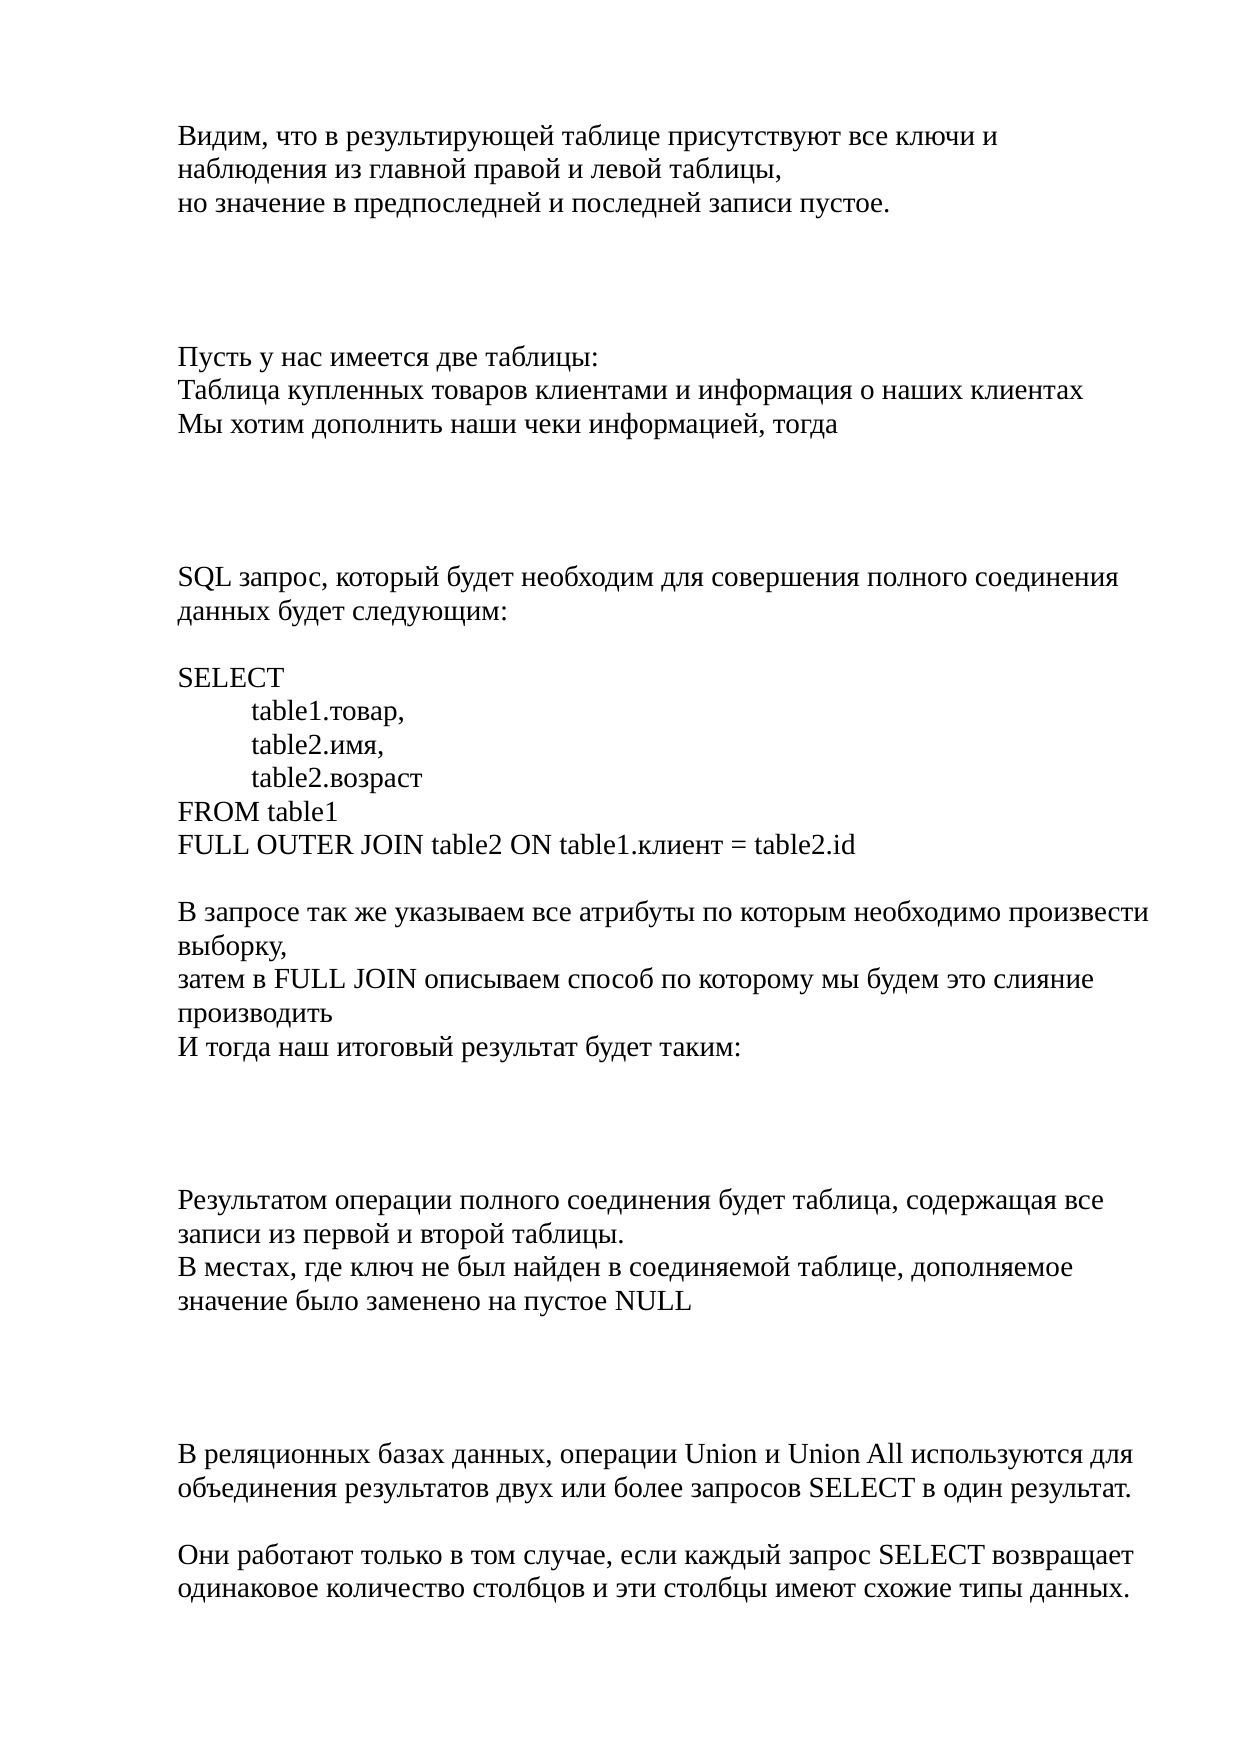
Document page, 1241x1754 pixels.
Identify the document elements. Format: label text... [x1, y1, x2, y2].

text Результатом операции полного соединения будет таблица, содержащая все записи из первой и второй таблицы. [177, 1182, 1152, 1249]
text table2.возраст [177, 760, 1152, 794]
text затем в FULL JOIN описываем способ по которому мы будем это слияние производить [177, 962, 1152, 1029]
text Таблица купленных товаров клиентами и информация о наших клиентах [177, 372, 1152, 406]
text SQL запрос, который будет необходим для совершения полного соединения данных будет следующим: SELECT [177, 559, 1152, 693]
text table2.имя, [177, 727, 1152, 760]
text В местах, где ключ не был найден в соединяемой таблице, дополняемое значение было заменено на пустое NULL [177, 1249, 1152, 1316]
text FROM table1 [177, 794, 1152, 827]
text В реляционных базах данных, операции Union и Union All используются для объединения результатов двух или более запросов SELECT в один результат. [177, 1436, 1152, 1503]
text Видим, что в результирующей таблице присутствуют все ключи и наблюдения из главной правой и левой таблицы, но значение в предпоследней и последней записи пустое. [177, 118, 1152, 219]
text Мы хотим дополнить наши чеки информацией, тогда [177, 406, 1152, 439]
text И тогда наш итоговый результат будет таким: [177, 1029, 1152, 1062]
text FULL OUTER JOIN table2 ON table1.клиент = table2.id [177, 827, 1152, 861]
text Пусть у нас имеется две таблицы: [177, 339, 1152, 372]
text Они работают только в том случае, если каждый запрос SELECT возвращает одинаковое количество столбцов и эти столбцы имеют схожие типы данных. [177, 1537, 1152, 1604]
text В запросе так же указываем все атрибуты по которым необходимо произвести выборку, [177, 894, 1152, 962]
text table1.товар, [177, 693, 1152, 727]
